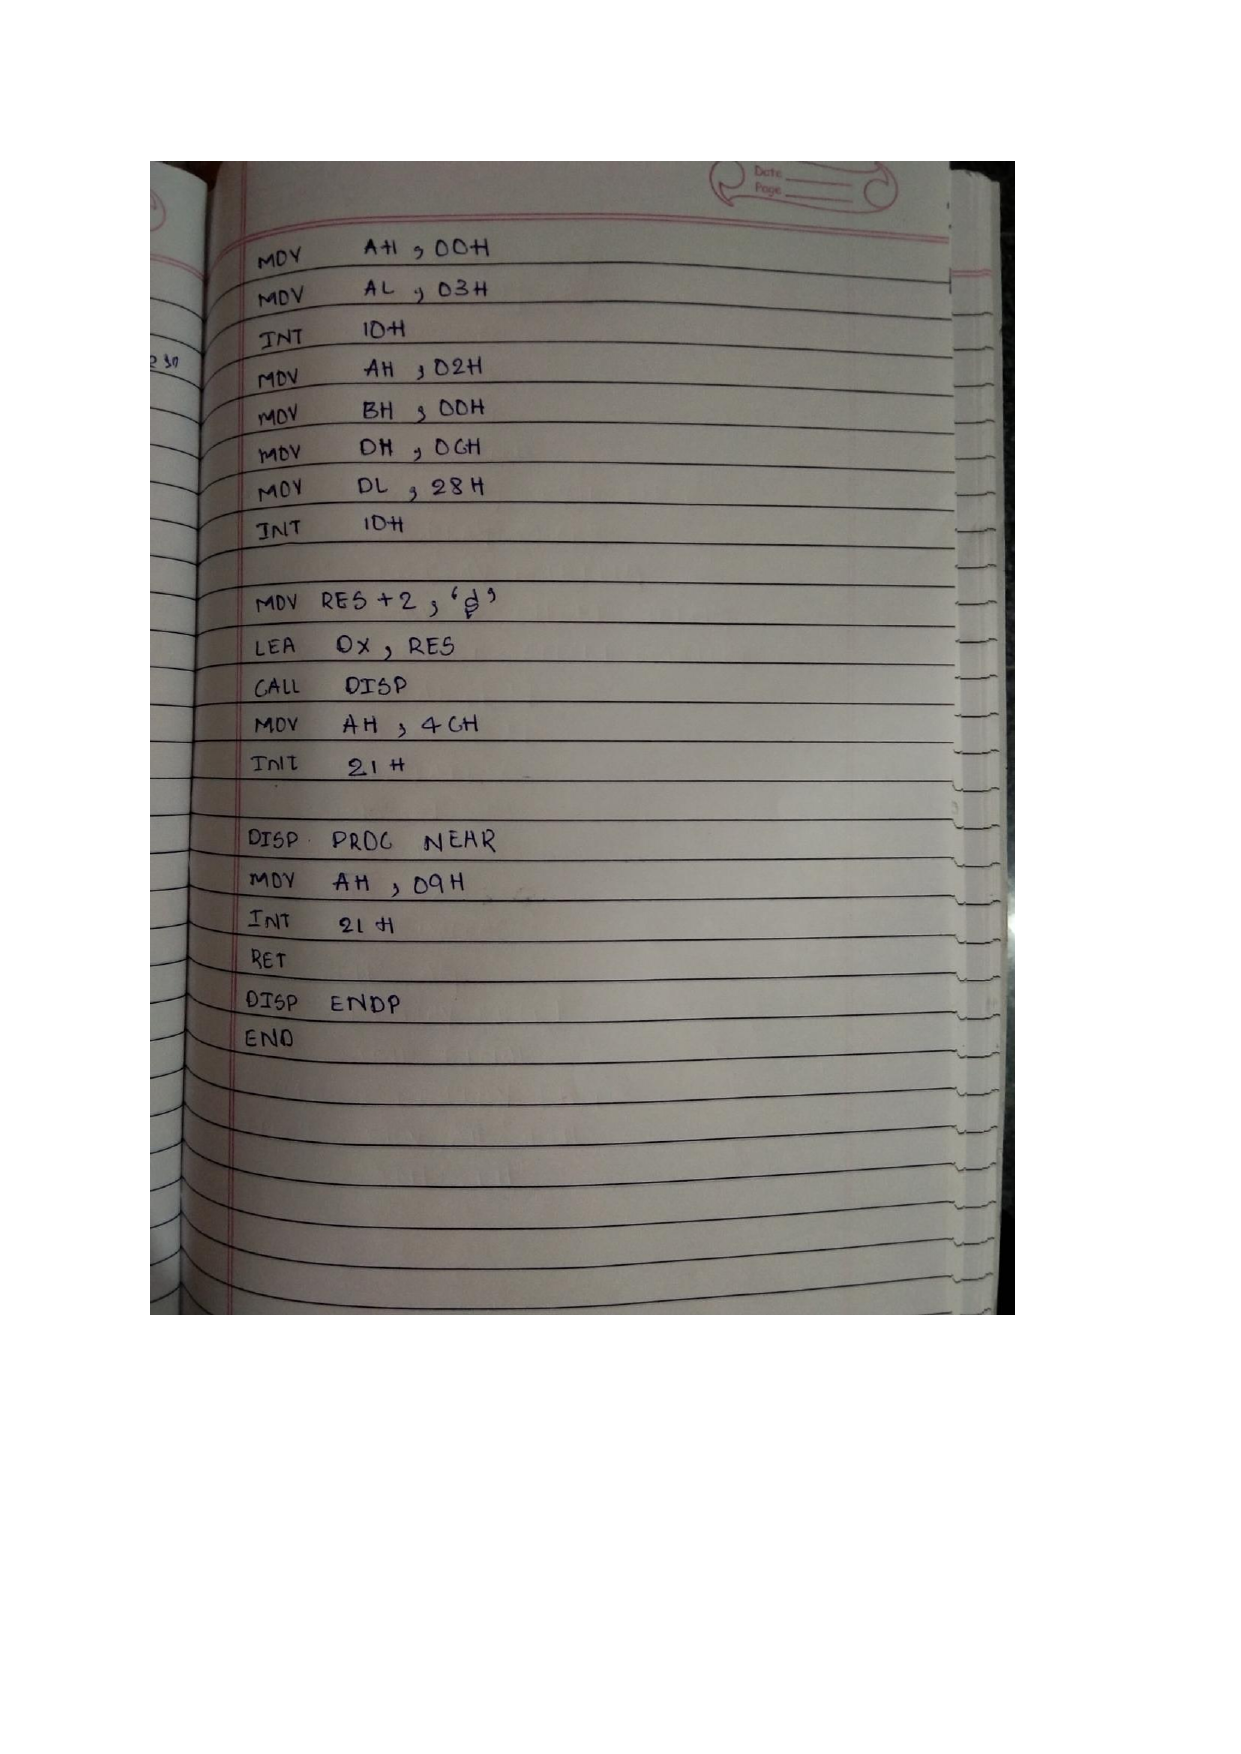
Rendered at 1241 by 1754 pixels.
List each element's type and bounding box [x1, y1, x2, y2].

picture [150, 161, 1015, 1315]
